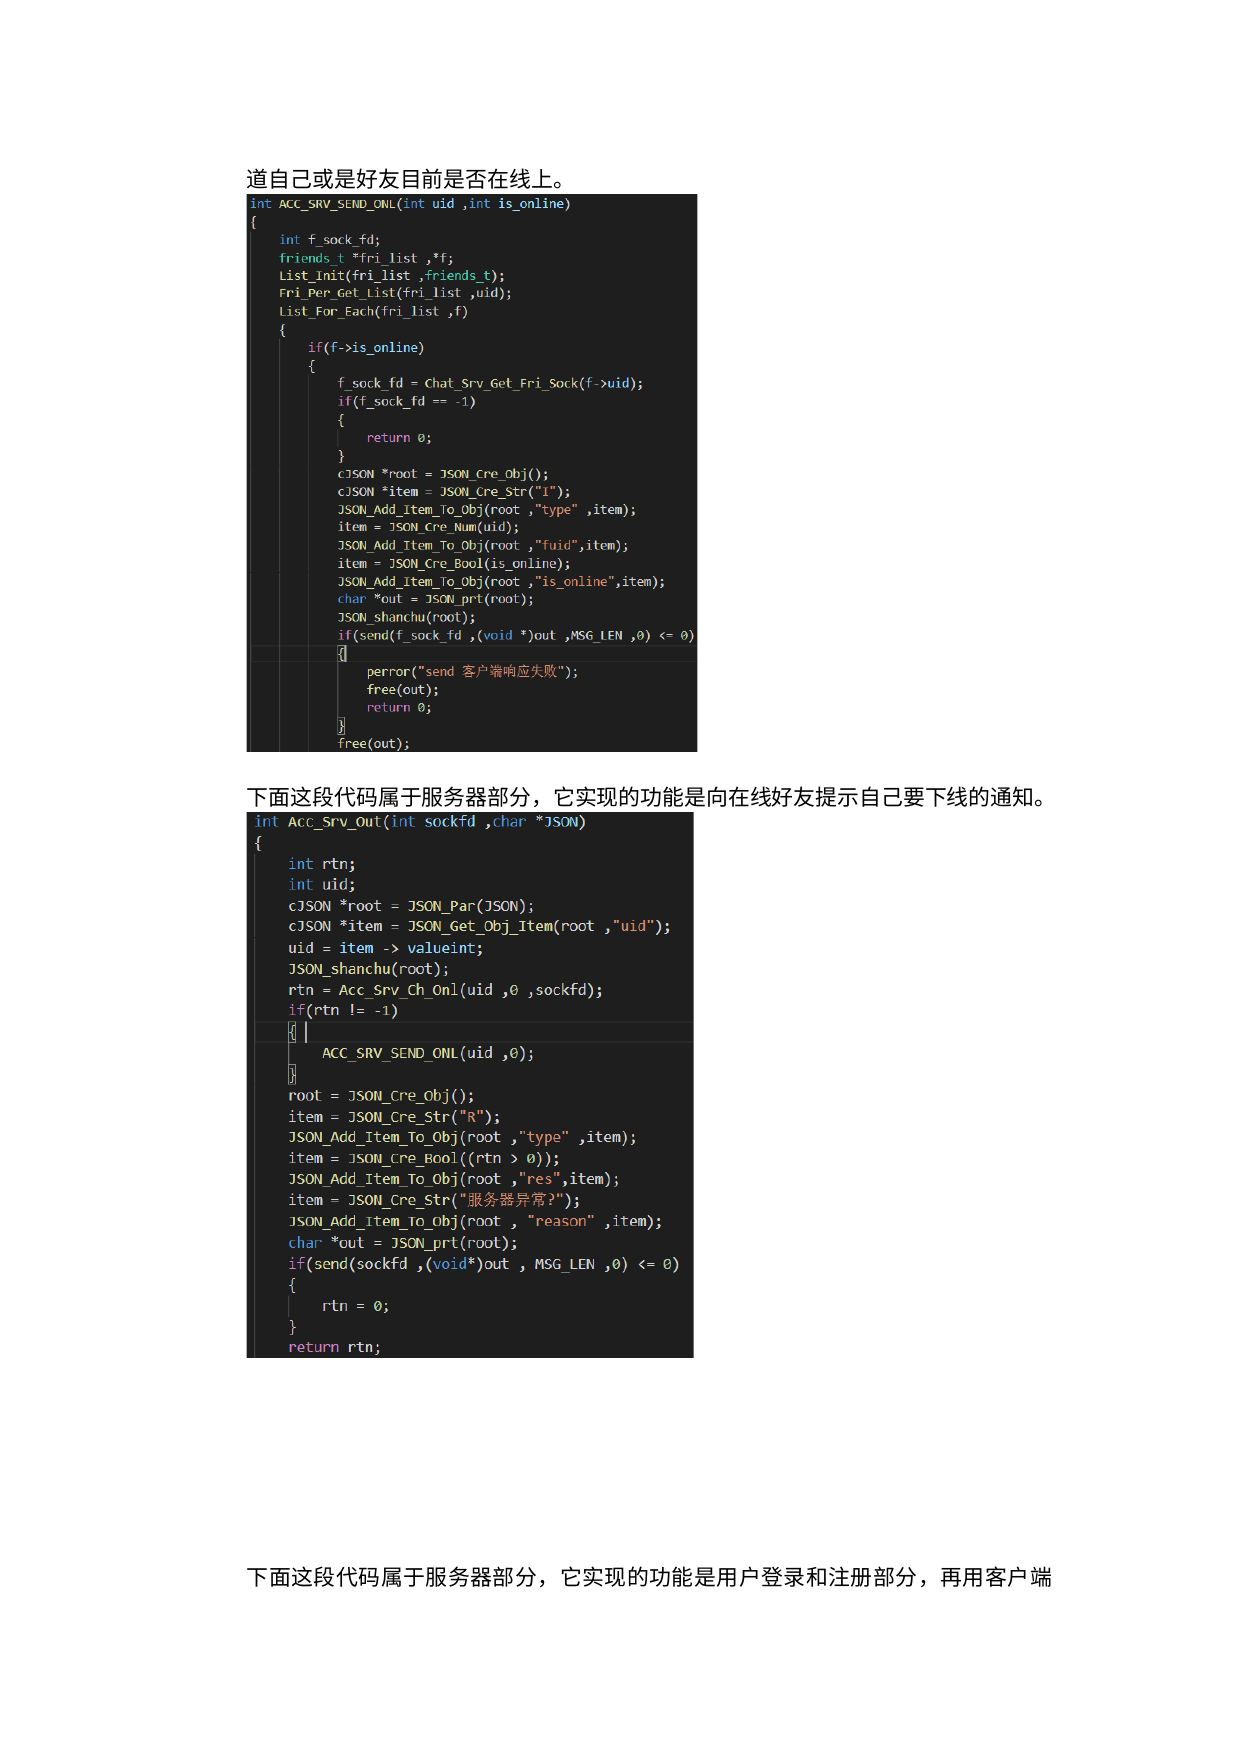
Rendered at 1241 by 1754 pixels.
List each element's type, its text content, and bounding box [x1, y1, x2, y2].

picture [246, 194, 698, 752]
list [247, 1559, 1053, 1592]
picture [246, 812, 694, 1358]
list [247, 162, 1053, 194]
list 下面这段代码属于服务器部分，它实现的功能是向在线好友提示自己要下线的通知。 [247, 779, 1053, 812]
